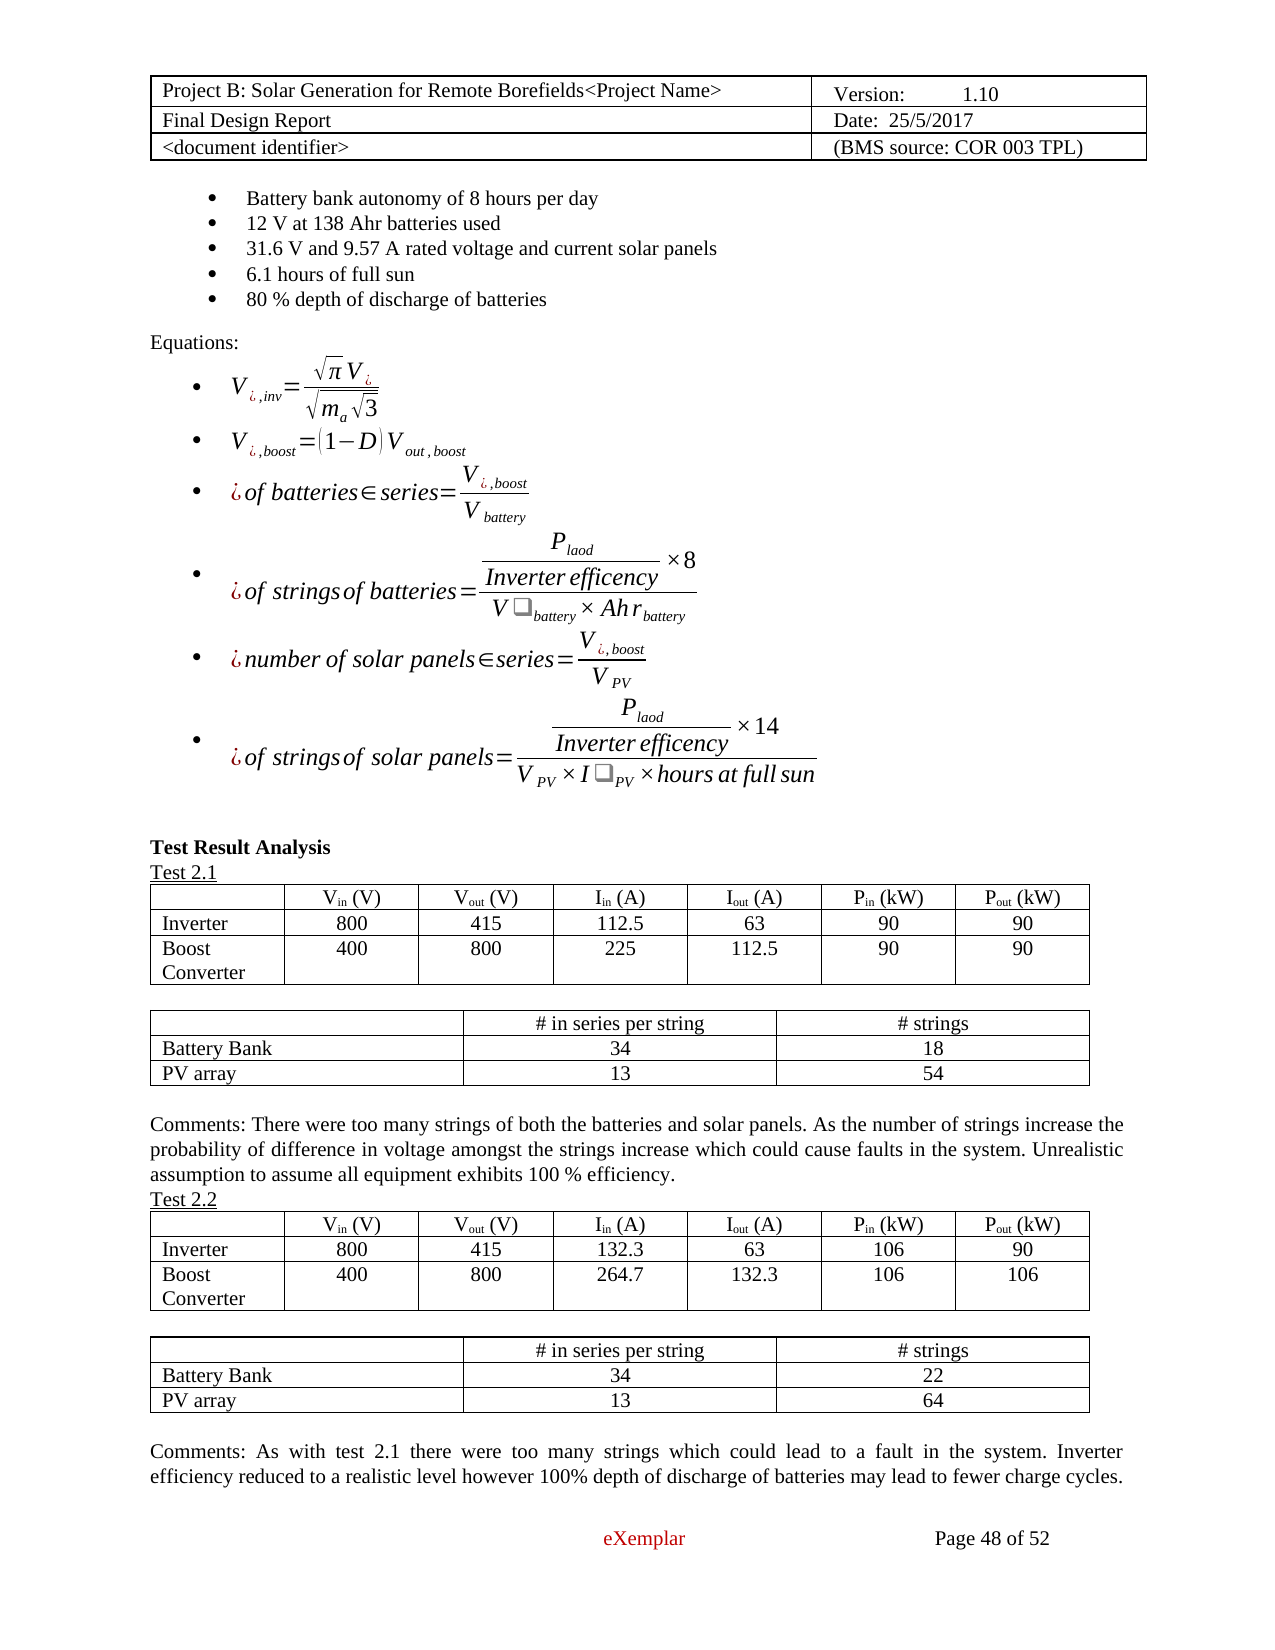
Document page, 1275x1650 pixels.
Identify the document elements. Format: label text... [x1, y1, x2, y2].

list 80 % depth of discharge of batteries [209, 287, 1125, 311]
table_header [151, 1011, 463, 1035]
table_cell Boost Converter [151, 1262, 284, 1310]
table_header # strings [777, 1338, 1089, 1362]
table_header [151, 1212, 284, 1236]
list 6.1 hours of full sun [209, 262, 1125, 286]
table_header # strings [777, 1011, 1089, 1035]
text Test 2.2 [150, 1186, 1125, 1211]
table_cell 90 [822, 936, 955, 984]
table_cell 90 [956, 910, 1089, 934]
list 12 V at 138 Ahr batteries used [209, 211, 1125, 235]
table_cell 400 [285, 936, 418, 984]
table_cell 106 [822, 1262, 955, 1310]
table_cell 106 [822, 1237, 955, 1261]
table_cell 415 [419, 1237, 553, 1261]
table_cell Boost Converter [151, 936, 284, 984]
list 31.6 V and 9.57 A rated voltage and current solar panels [209, 236, 1125, 260]
text Comments: As with test 2.1 there were too many strings which could lead to a fault in the system. Inverter efficiency reduced to a realistic level however 100% depth of discharge of batteries may lead to fewer charge cycles. [150, 1438, 1125, 1488]
table_cell 112.5 [688, 936, 821, 984]
table_cell 264.7 [554, 1262, 687, 1310]
table_cell 34 [464, 1036, 776, 1060]
table_cell Battery Bank [151, 1036, 463, 1060]
table_header Pin (kW) [822, 885, 955, 909]
table_header Pin (kW) [822, 1212, 955, 1236]
table_header [151, 1338, 463, 1362]
table_header [151, 885, 284, 909]
table_cell 22 [777, 1363, 1089, 1387]
table_cell 90 [956, 1237, 1089, 1261]
table_cell 400 [285, 1262, 418, 1310]
table_cell Inverter [151, 910, 284, 934]
table_cell 13 [464, 1061, 776, 1085]
text Comments: There were too many strings of both the batteries and solar panels. As the number of strings increase the probability of difference in voltage amongst the strings increase which could cause faults in the system. Unrealistic assumption to assume all equipment exhibits 100 % efficiency. [150, 1111, 1125, 1186]
table_header Iout (A) [688, 885, 821, 909]
table_cell 63 [688, 910, 821, 934]
table_header Pout (kW) [956, 1212, 1089, 1236]
table_cell 18 [777, 1036, 1089, 1060]
table_cell Inverter [151, 1237, 284, 1261]
table_cell Battery Bank [151, 1363, 463, 1387]
table_cell 13 [464, 1388, 776, 1412]
table_header Vout (V) [419, 1212, 553, 1236]
table_cell 132.3 [554, 1237, 687, 1261]
table_header Vin (V) [285, 1212, 418, 1236]
table_header # in series per string [464, 1011, 776, 1035]
table_cell 90 [822, 910, 955, 934]
text Equations: [150, 329, 1125, 354]
table_cell 800 [419, 1262, 553, 1310]
table_cell 34 [464, 1363, 776, 1387]
table_cell 132.3 [688, 1262, 821, 1310]
table_header Iout (A) [688, 1212, 821, 1236]
table_header Iin (A) [554, 885, 687, 909]
table_cell PV array [151, 1061, 463, 1085]
list Battery bank autonomy of 8 hours per day [209, 185, 1125, 209]
table_cell PV array [151, 1388, 463, 1412]
table_cell 415 [419, 910, 553, 934]
table_cell 64 [777, 1388, 1089, 1412]
table_header # in series per string [464, 1338, 776, 1362]
table_header Pout (kW) [956, 885, 1089, 909]
table_cell 54 [777, 1061, 1089, 1085]
table_cell 90 [956, 936, 1089, 984]
table_cell 225 [554, 936, 687, 984]
table_cell 112.5 [554, 910, 687, 934]
table_cell 800 [285, 1237, 418, 1261]
table_header Vin (V) [285, 885, 418, 909]
table_header Iin (A) [554, 1212, 687, 1236]
table_cell 800 [285, 910, 418, 934]
text Test Result Analysis [150, 834, 1125, 859]
table_cell 63 [688, 1237, 821, 1261]
text Test 2.1 [150, 859, 1125, 884]
table_cell 800 [419, 936, 553, 984]
table_cell 106 [956, 1262, 1089, 1310]
table_header Vout (V) [419, 885, 553, 909]
